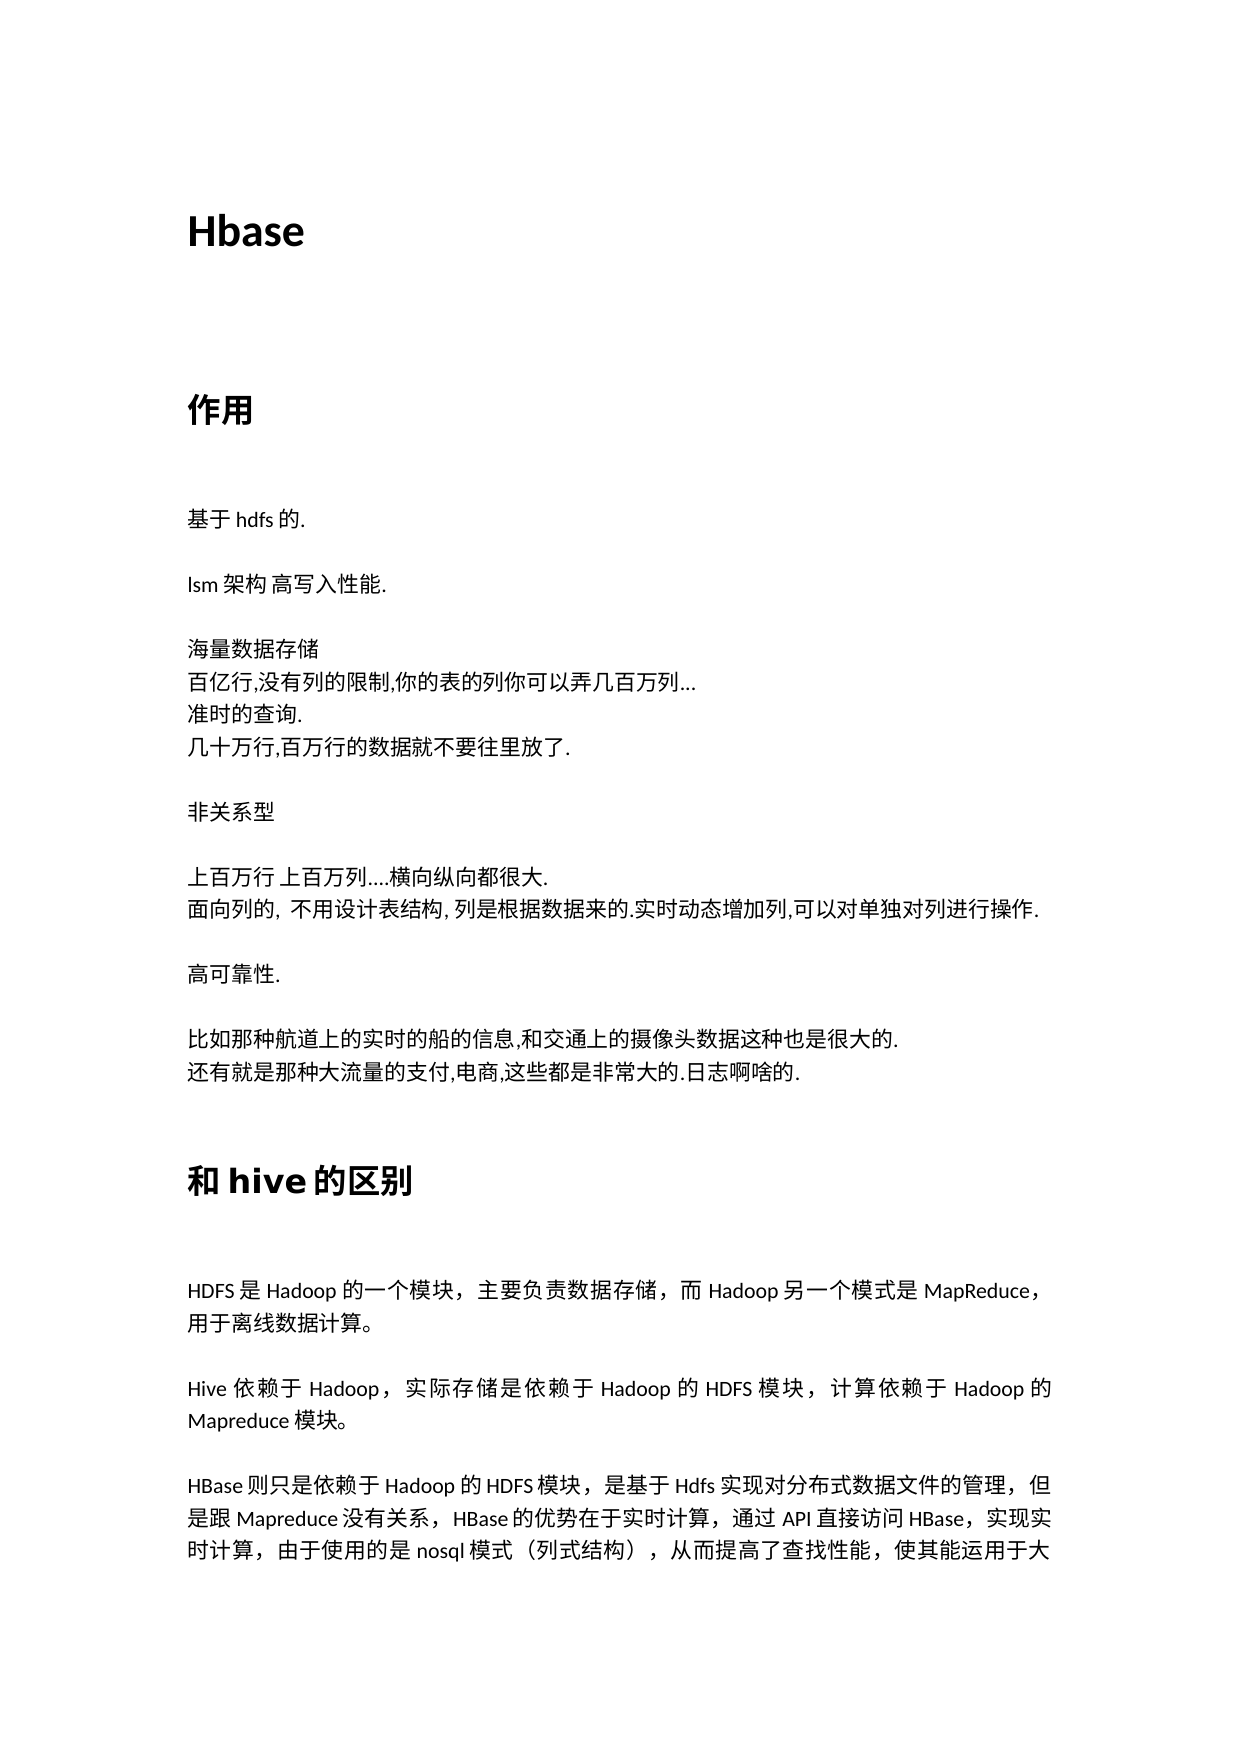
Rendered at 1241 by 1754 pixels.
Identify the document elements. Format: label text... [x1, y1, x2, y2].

text 准时的查询. [187, 697, 1053, 729]
text 基于hdfs的. [187, 502, 1053, 534]
text HDFS是Hadoop的一个模块，主要负责数据存储，而Hadoop另一个模式是MapReduce，用于离线数据计算。 [187, 1273, 1053, 1338]
text 还有就是那种大流量的支付,电商,这些都是非常大的.日志啊啥的. [187, 1054, 1053, 1087]
text 海量数据存储 [187, 632, 1053, 664]
subtitle 作用 [187, 375, 1053, 440]
subtitle Hbase [187, 197, 1053, 262]
text 比如那种航道上的实时的船的信息,和交通上的摄像头数据这种也是很大的. [187, 1022, 1053, 1054]
text 上百万行 上百万列....横向纵向都很大. [187, 859, 1053, 892]
text 非关系型 [187, 794, 1053, 827]
text 高可靠性. [187, 957, 1053, 989]
subtitle 和hive的区别 [187, 1146, 1053, 1211]
text 面向列的, 不用设计表结构, 列是根据数据来的.实时动态增加列,可以对单独对列进行操作. [187, 892, 1053, 924]
text 百亿行,没有列的限制,你的表的列你可以弄几百万列... [187, 664, 1053, 697]
text Hive依赖于Hadoop，实际存储是依赖于Hadoop的HDFS模块，计算依赖于Hadoop的Mapreduce模块。 [187, 1371, 1053, 1436]
text lsm架构 高写入性能. [187, 567, 1053, 599]
text 几十万行,百万行的数据就不要往里放了. [187, 729, 1053, 762]
